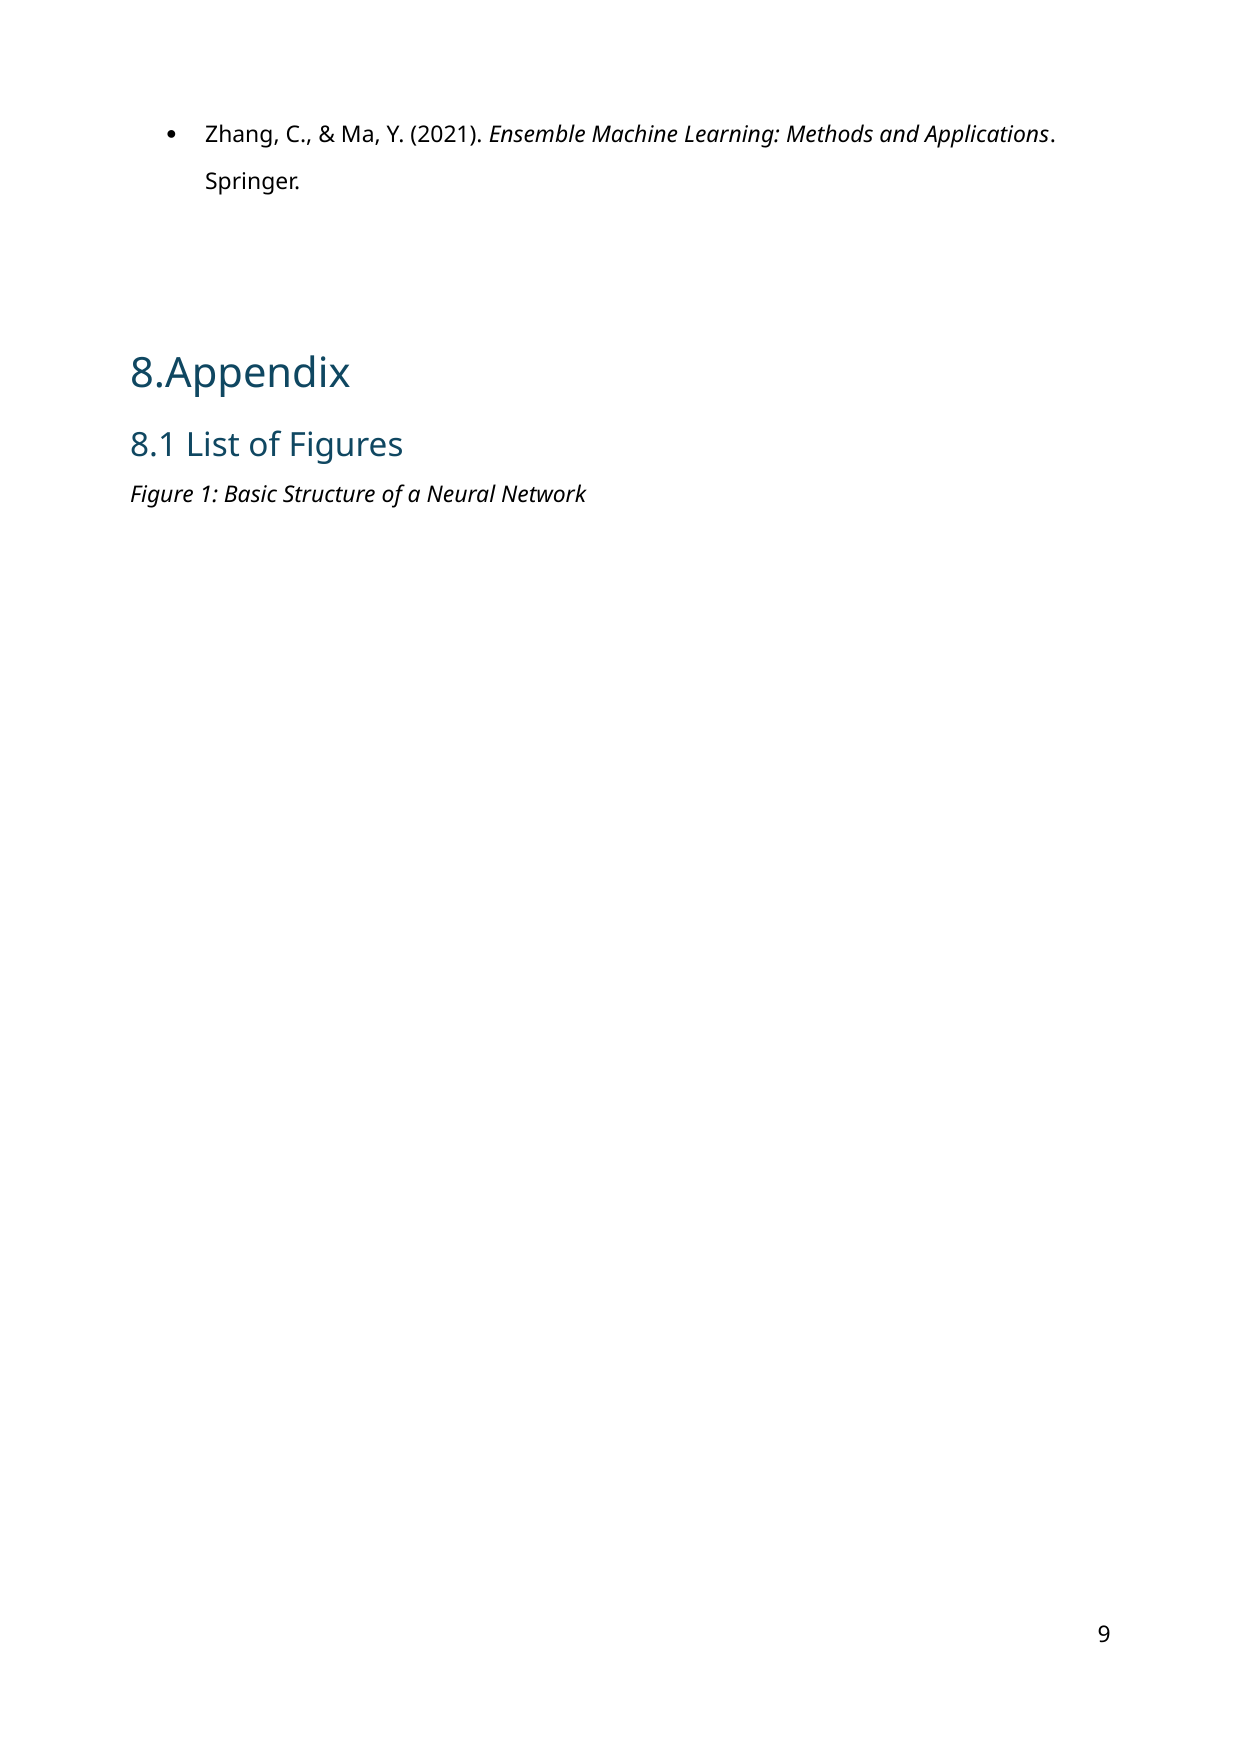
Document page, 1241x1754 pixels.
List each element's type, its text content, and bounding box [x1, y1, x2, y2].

subtitle 8.Appendix [130, 343, 1110, 400]
text Figure 1: Basic Structure of a Neural Network [130, 478, 1110, 509]
subtitle 8.1 List of Figures [130, 421, 1110, 466]
list Zhang, C., & Ma, Y. (2021). Ensemble Machine Learning: Methods and Applications. Springer. [167, 118, 1110, 196]
